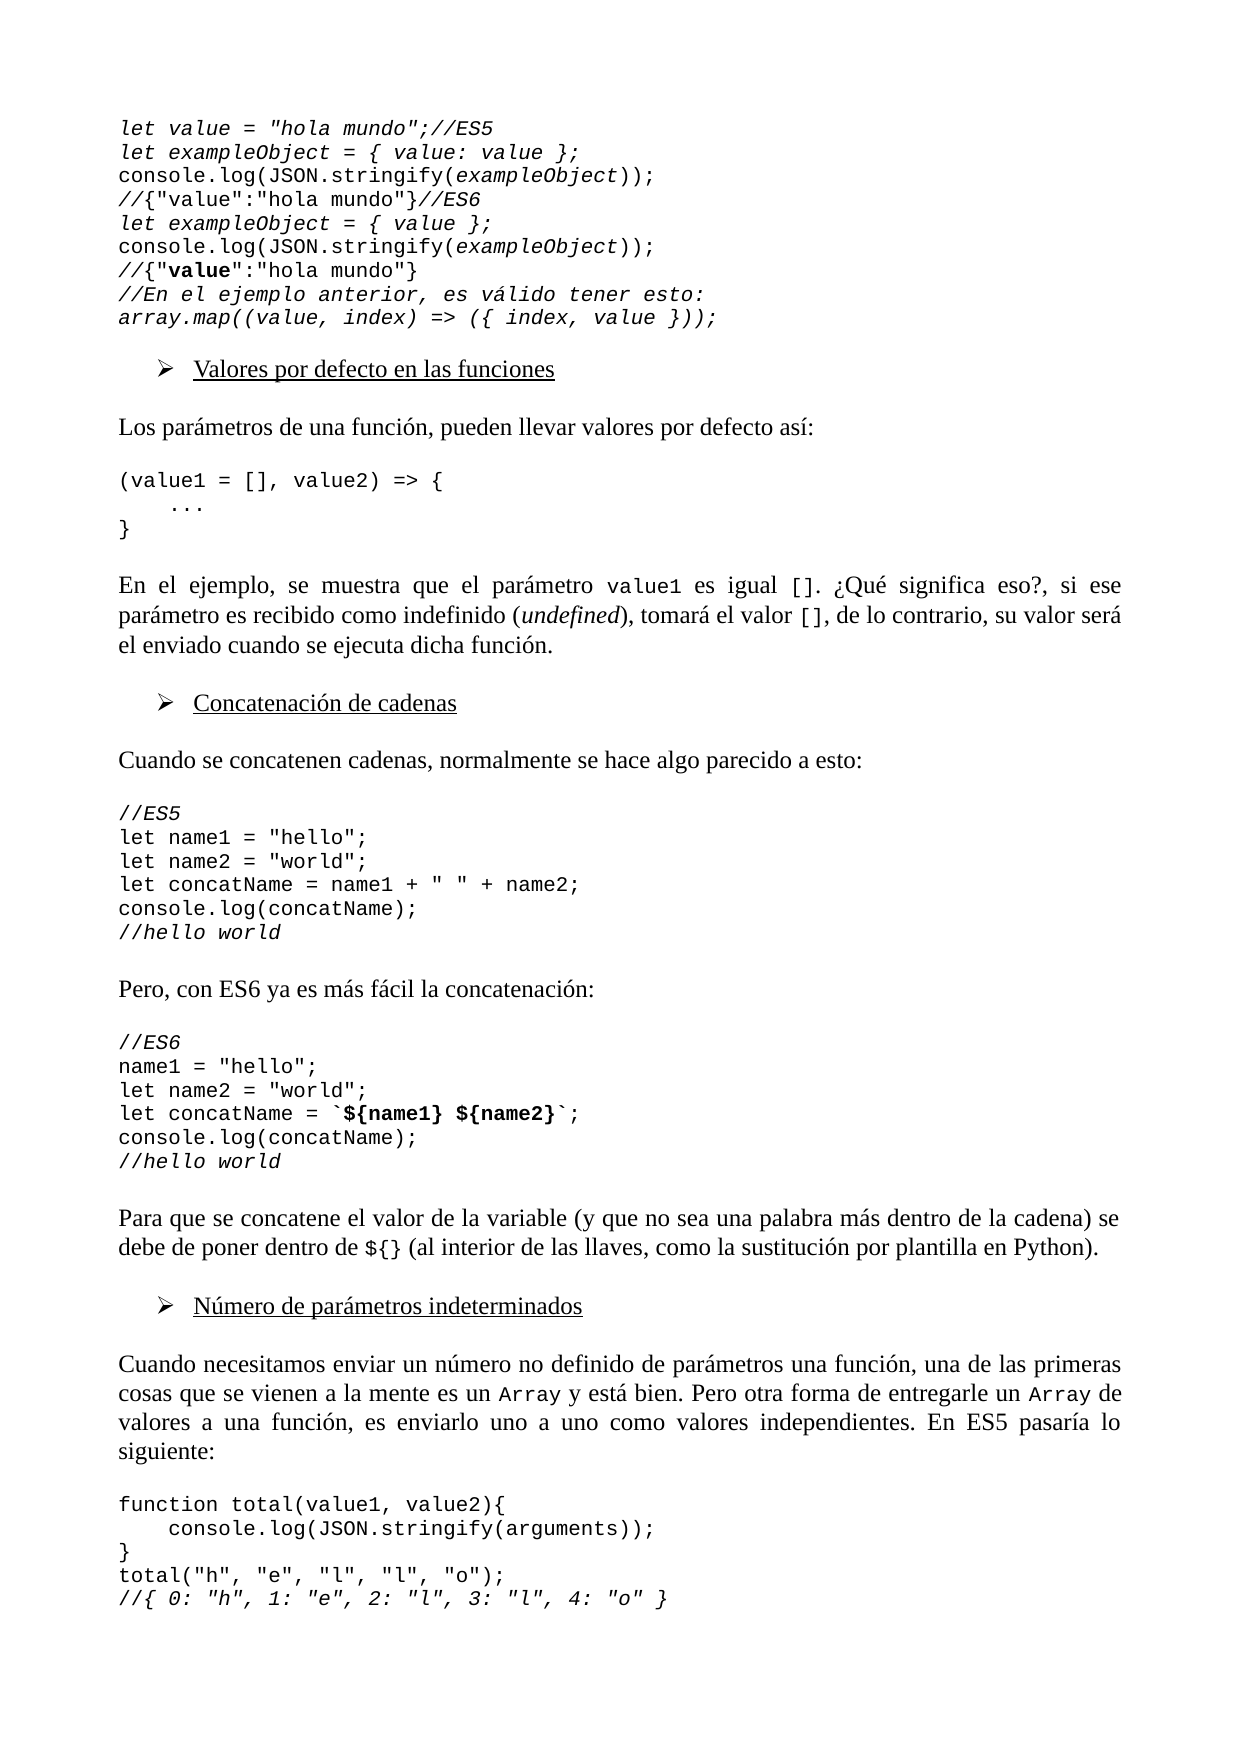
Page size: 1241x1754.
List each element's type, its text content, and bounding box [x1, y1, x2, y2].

text Cuando necesitamos enviar un número no definido de parámetros una función, una de las primeras cosas que se vienen a la mente es un Array y está bien. Pero otra forma de entregarle un Array de valores a una función, es enviarlo uno a uno como valores independientes. En ES5 pasaría lo siguiente: [118, 1349, 1122, 1465]
text (value1 = [], value2) => { ... } [118, 470, 1122, 541]
text Cuando se concatenen cadenas, normalmente se hace algo parecido a esto: [118, 746, 1122, 774]
text //ES5 let name1 = "hello"; let name2 = "world"; let concatName = name1 + " " + name2; console.log(concatName); //hello world [118, 803, 1122, 945]
text //ES6 name1 = "hello"; let name2 = "world"; let concatName = `${name1} ${name2}`; console.log(concatName); //hello world [118, 1032, 1122, 1174]
list Número de parámetros indeterminados [156, 1291, 1122, 1320]
list Concatenación de cadenas [156, 688, 1122, 716]
text Para que se concatene el valor de la variable (y que no sea una palabra más dentro de la cadena) se debe de poner dentro de ${} (al interior de las llaves, como la sustitución por plantilla en Python). [118, 1203, 1122, 1262]
text Los parámetros de una función, pueden llevar valores por defecto así: [118, 412, 1122, 441]
text let value = "hola mundo";//ES5 let exampleObject = { value: value }; console.log(JSON.stringify(exampleObject)); //{"value":"hola mundo"}//ES6 let exampleObject = { value }; console.log(JSON.stringify(exampleObject)); //{"value":"hola mundo"} //En el ejemplo anterior, es válido tener esto: array.map((value, index) => ({ index, value })); [118, 118, 1122, 331]
list Valores por defecto en las funciones [156, 354, 1122, 383]
text Pero, con ES6 ya es más fácil la concatenación: [118, 974, 1122, 1003]
text function total(value1, value2){ console.log(JSON.stringify(arguments)); } total("h", "e", "l", "l", "o"); //{ 0: "h", 1: "e", 2: "l", 3: "l", 4: "o" } [118, 1494, 1122, 1612]
text En el ejemplo, se muestra que el parámetro value1 es igual []. ¿Qué significa eso?, si ese parámetro es recibido como indefinido (undefined), tomará el valor [], de lo contrario, su valor será el enviado cuando se ejecuta dicha función. [118, 571, 1122, 658]
